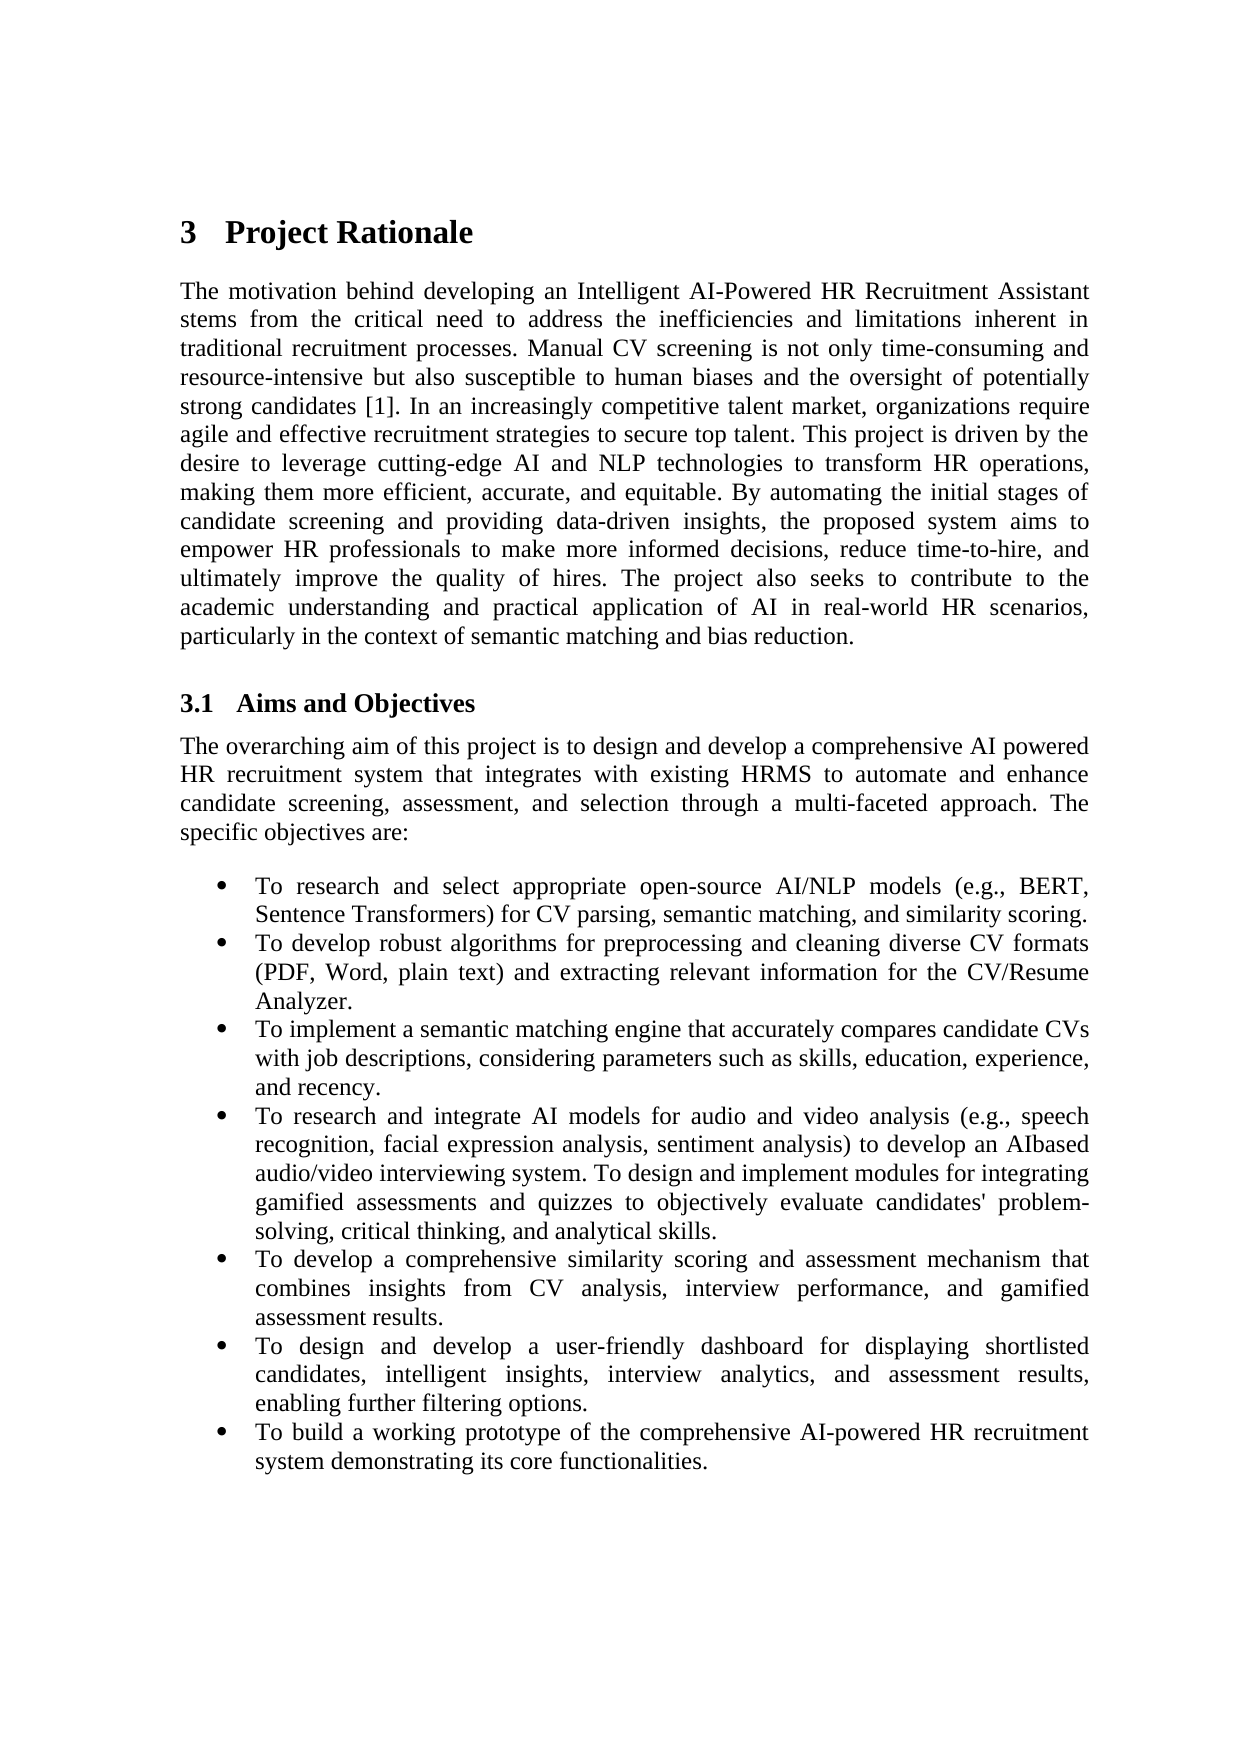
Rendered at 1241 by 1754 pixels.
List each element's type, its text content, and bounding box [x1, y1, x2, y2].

subtitle Project Rationale [180, 212, 1090, 251]
list To develop robust algorithms for preprocessing and cleaning diverse CV formats (PDF, Word, plain text) and extracting relevant information for the CV/Resume Analyzer. [217, 928, 1090, 1014]
list To research and select appropriate open-source AI/NLP models (e.g., BERT, Sentence Transformers) for CV parsing, semantic matching, and similarity scoring. [217, 871, 1090, 928]
list To research and integrate AI models for audio and video analysis (e.g., speech recognition, facial expression analysis, sentiment analysis) to develop an AIbased audio/video interviewing system. To design and implement modules for integrating gamified assessments and quizzes to objectively evaluate candidates' problem-solving, critical thinking, and analytical skills. [217, 1101, 1090, 1244]
list To design and develop a user-friendly dashboard for displaying shortlisted candidates, intelligent insights, interview analytics, and assessment results, enabling further filtering options. [217, 1331, 1090, 1417]
text The overarching aim of this project is to design and develop a comprehensive AI powered HR recruitment system that integrates with existing HRMS to automate and enhance candidate screening, assessment, and selection through a multi-faceted approach. The specific objectives are: [180, 731, 1090, 846]
list To develop a comprehensive similarity scoring and assessment mechanism that combines insights from CV analysis, interview performance, and gamified assessment results. [217, 1244, 1090, 1331]
list To build a working prototype of the comprehensive AI-powered HR recruitment system demonstrating its core functionalities. [217, 1417, 1090, 1474]
text The motivation behind developing an Intelligent AI-Powered HR Recruitment Assistant stems from the critical need to address the inefficiencies and limitations inherent in traditional recruitment processes. Manual CV screening is not only time-consuming and resource-intensive but also susceptible to human biases and the oversight of potentially strong candidates . In an increasingly competitive talent market, organizations require agile and effective recruitment strategies to secure top talent. This project is driven by the desire to leverage cutting-edge AI and NLP technologies to transform HR operations, making them more efficient, accurate, and equitable. By automating the initial stages of candidate screening and providing data-driven insights, the proposed system aims to empower HR professionals to make more informed decisions, reduce time-to-hire, and ultimately improve the quality of hires. The project also seeks to contribute to the academic understanding and practical application of AI in real-world HR scenarios, particularly in the context of semantic matching and bias reduction. [180, 276, 1090, 649]
subtitle Aims and Objectives [180, 687, 1090, 718]
list To implement a semantic matching engine that accurately compares candidate CVs with job descriptions, considering parameters such as skills, education, experience, and recency. [217, 1014, 1090, 1101]
